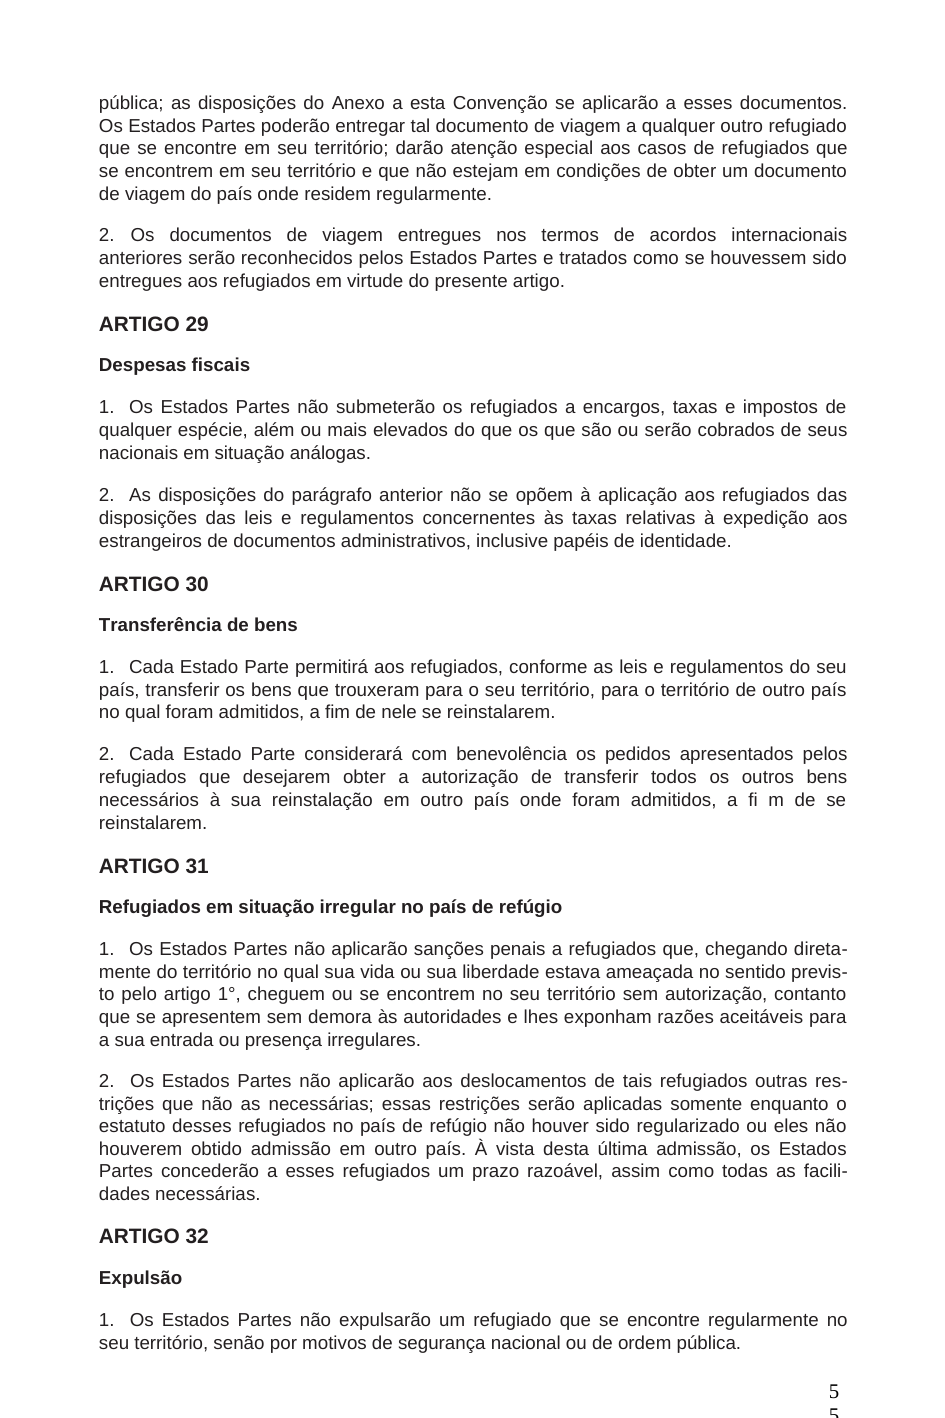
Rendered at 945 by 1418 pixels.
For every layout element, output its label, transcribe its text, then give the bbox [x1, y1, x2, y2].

list Cada Estado Parte considerará com benevolência os pedidos apresentados pelos refugiados que desejarem obter a autorização de transferir todos os outros bens necessários à sua reinstalação em outro país onde foram admitidos, a fi m de se reinstalarem. [99, 743, 848, 833]
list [99, 92, 848, 204]
text ARTIGO 32 [99, 1224, 848, 1248]
text Expulsão [99, 1267, 848, 1288]
text ARTIGO 30 [99, 572, 848, 596]
text Refugiados em situação irregular no país de refúgio [99, 896, 848, 918]
list Os Estados Partes não submeterão os refugiados a encargos, taxas e impostos de qualquer espécie, além ou mais elevados do que os que são ou serão cobrados de seus nacionais em situação análogas. [99, 396, 848, 463]
list Os Estados Partes não aplicarão aos deslocamentos de tais refugiados outras restrições que não as necessárias; essas restrições serão aplicadas somente enquanto o estatuto desses refugiados no país de refúgio não houver sido regularizado ou eles não houverem obtido admissão em outro país. À vista desta última admissão, os Estados Partes concederão a esses refugiados um prazo razoável, assim como todas as facilidades necessárias. [99, 1070, 848, 1204]
text Despesas fiscais [99, 354, 848, 376]
list Os Estados Partes não expulsarão um refugiado que se encontre regularmente no seu território, senão por motivos de segurança nacional ou de ordem pública. [99, 1308, 848, 1353]
list Os documentos de viagem entregues nos termos de acordos internacionais anteriores serão reconhecidos pelos Estados Partes e tratados como se houvessem sido entregues aos refugiados em virtude do presente artigo. [99, 224, 848, 291]
list As disposições do parágrafo anterior não se opõem à aplicação aos refugiados das disposições das leis e regulamentos concernentes às taxas relativas à expedição aos estrangeiros de documentos administrativos, inclusive papéis de identidade. [99, 484, 848, 551]
text ARTIGO 31 [99, 853, 848, 877]
list Cada Estado Parte permitirá aos refugiados, conforme as leis e regulamentos do seu país, transferir os bens que trouxeram para o seu território, para o território de outro país no qual foram admitidos, a fim de nele se reinstalarem. [99, 656, 848, 723]
text ARTIGO 29 [99, 311, 848, 335]
list Os Estados Partes não aplicarão sanções penais a refugiados que, chegando diretamente do território no qual sua vida ou sua liberdade estava ameaçada no sentido previsto pelo artigo 1°, cheguem ou se encontrem no seu território sem autorização, contanto que se apresentem sem demora às autoridades e lhes exponham razões aceitáveis para a sua entrada ou presença irregulares. [99, 938, 848, 1050]
text Transferência de bens [99, 614, 848, 636]
